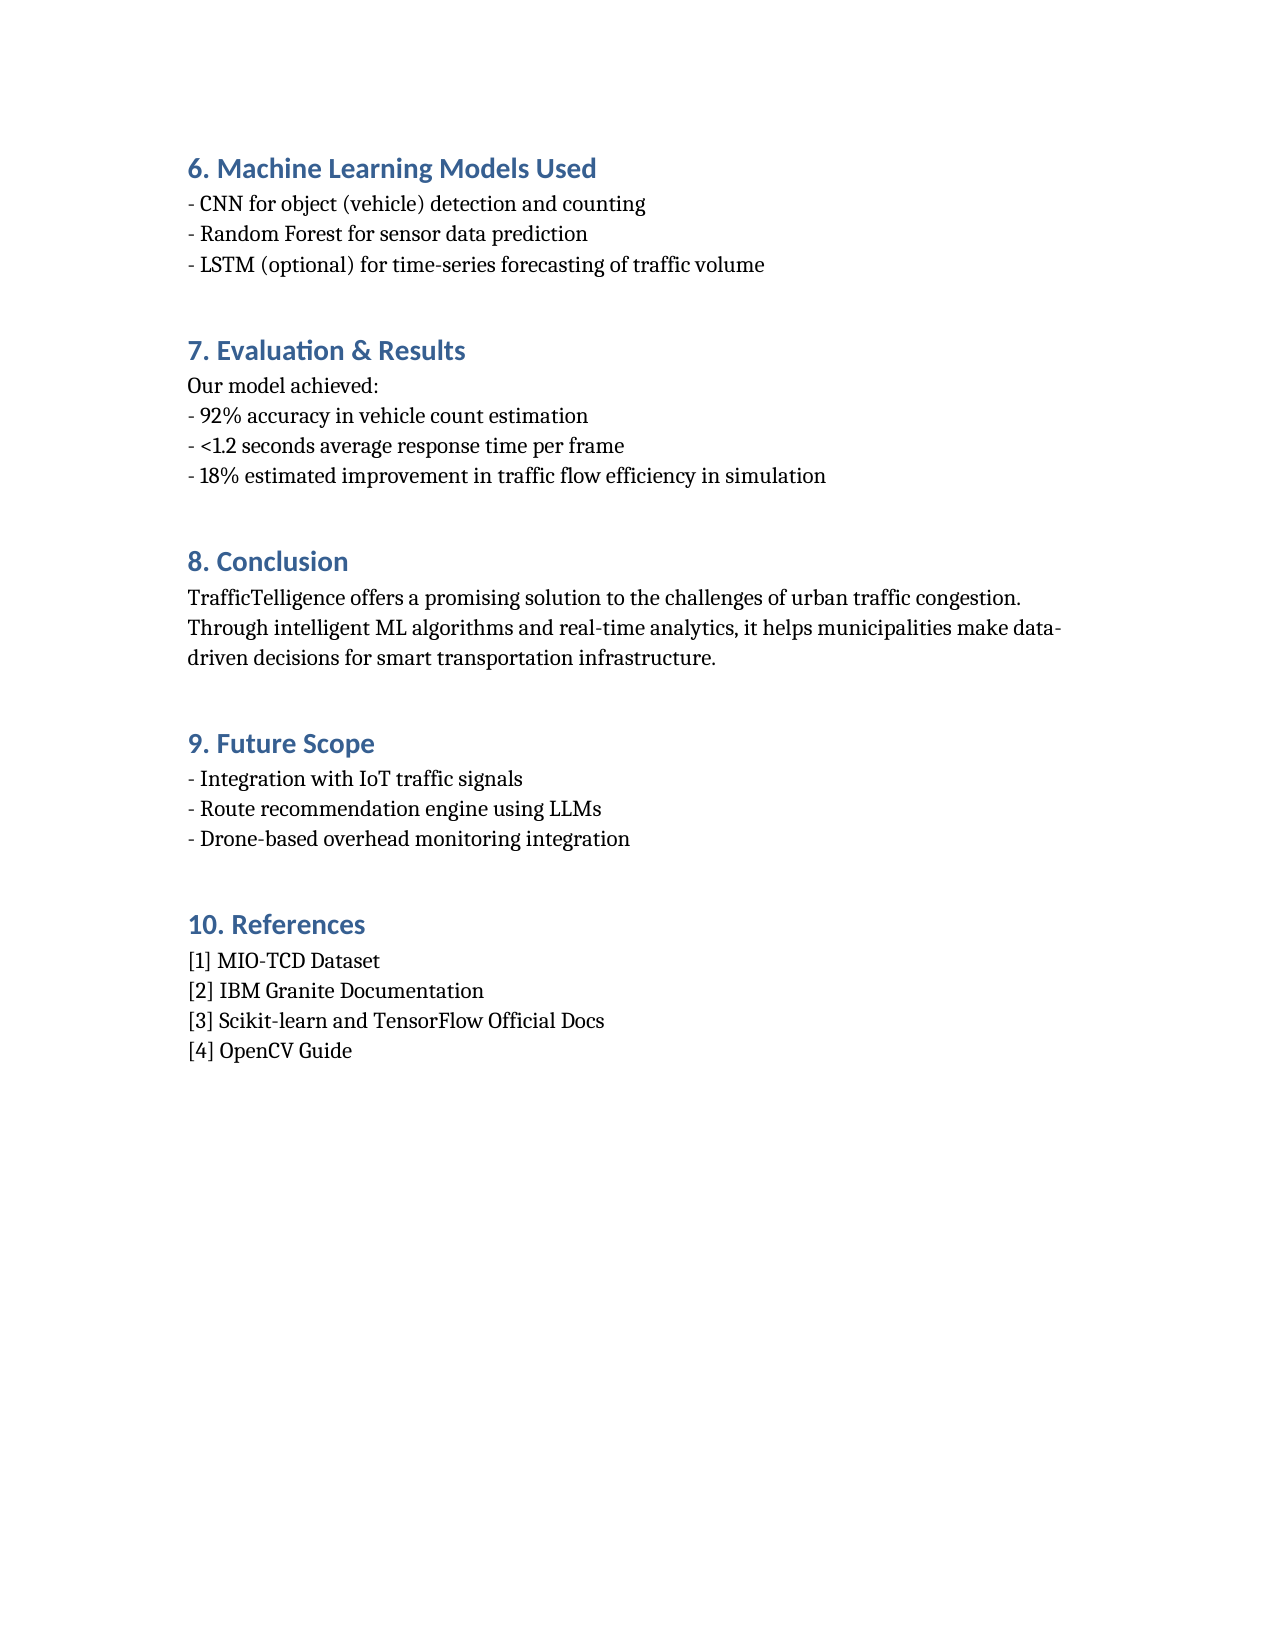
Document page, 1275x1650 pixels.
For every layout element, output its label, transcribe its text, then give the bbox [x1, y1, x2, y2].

subtitle 9. Future Scope [187, 725, 1087, 761]
text - Integration with IoT traffic signals - Route recommendation engine using LLMs - Drone-based overhead monitoring integration [187, 766, 1087, 853]
text TrafficTelligence offers a promising solution to the challenges of urban traffic congestion. Through intelligent ML algorithms and real-time analytics, it helps municipalities make data-driven decisions for smart transportation infrastructure. [187, 584, 1087, 671]
subtitle 7. Evaluation & Results [187, 332, 1087, 367]
subtitle 8. Conclusion [187, 543, 1087, 579]
text Our model achieved: - 92% accuracy in vehicle count estimation - <1.2 seconds average response time per frame - 18% estimated improvement in traffic flow efficiency in simulation [187, 372, 1087, 489]
text - CNN for object (vehicle) detection and counting - Random Forest for sensor data prediction - LSTM (optional) for time-series forecasting of traffic volume [187, 191, 1087, 278]
text [1] MIO-TCD Dataset [2] IBM Granite Documentation [3] Scikit-learn and TensorFlow Official Docs [4] OpenCV Guide [187, 947, 1087, 1064]
subtitle 10. References [187, 906, 1087, 942]
subtitle 6. Machine Learning Models Used [187, 150, 1087, 186]
